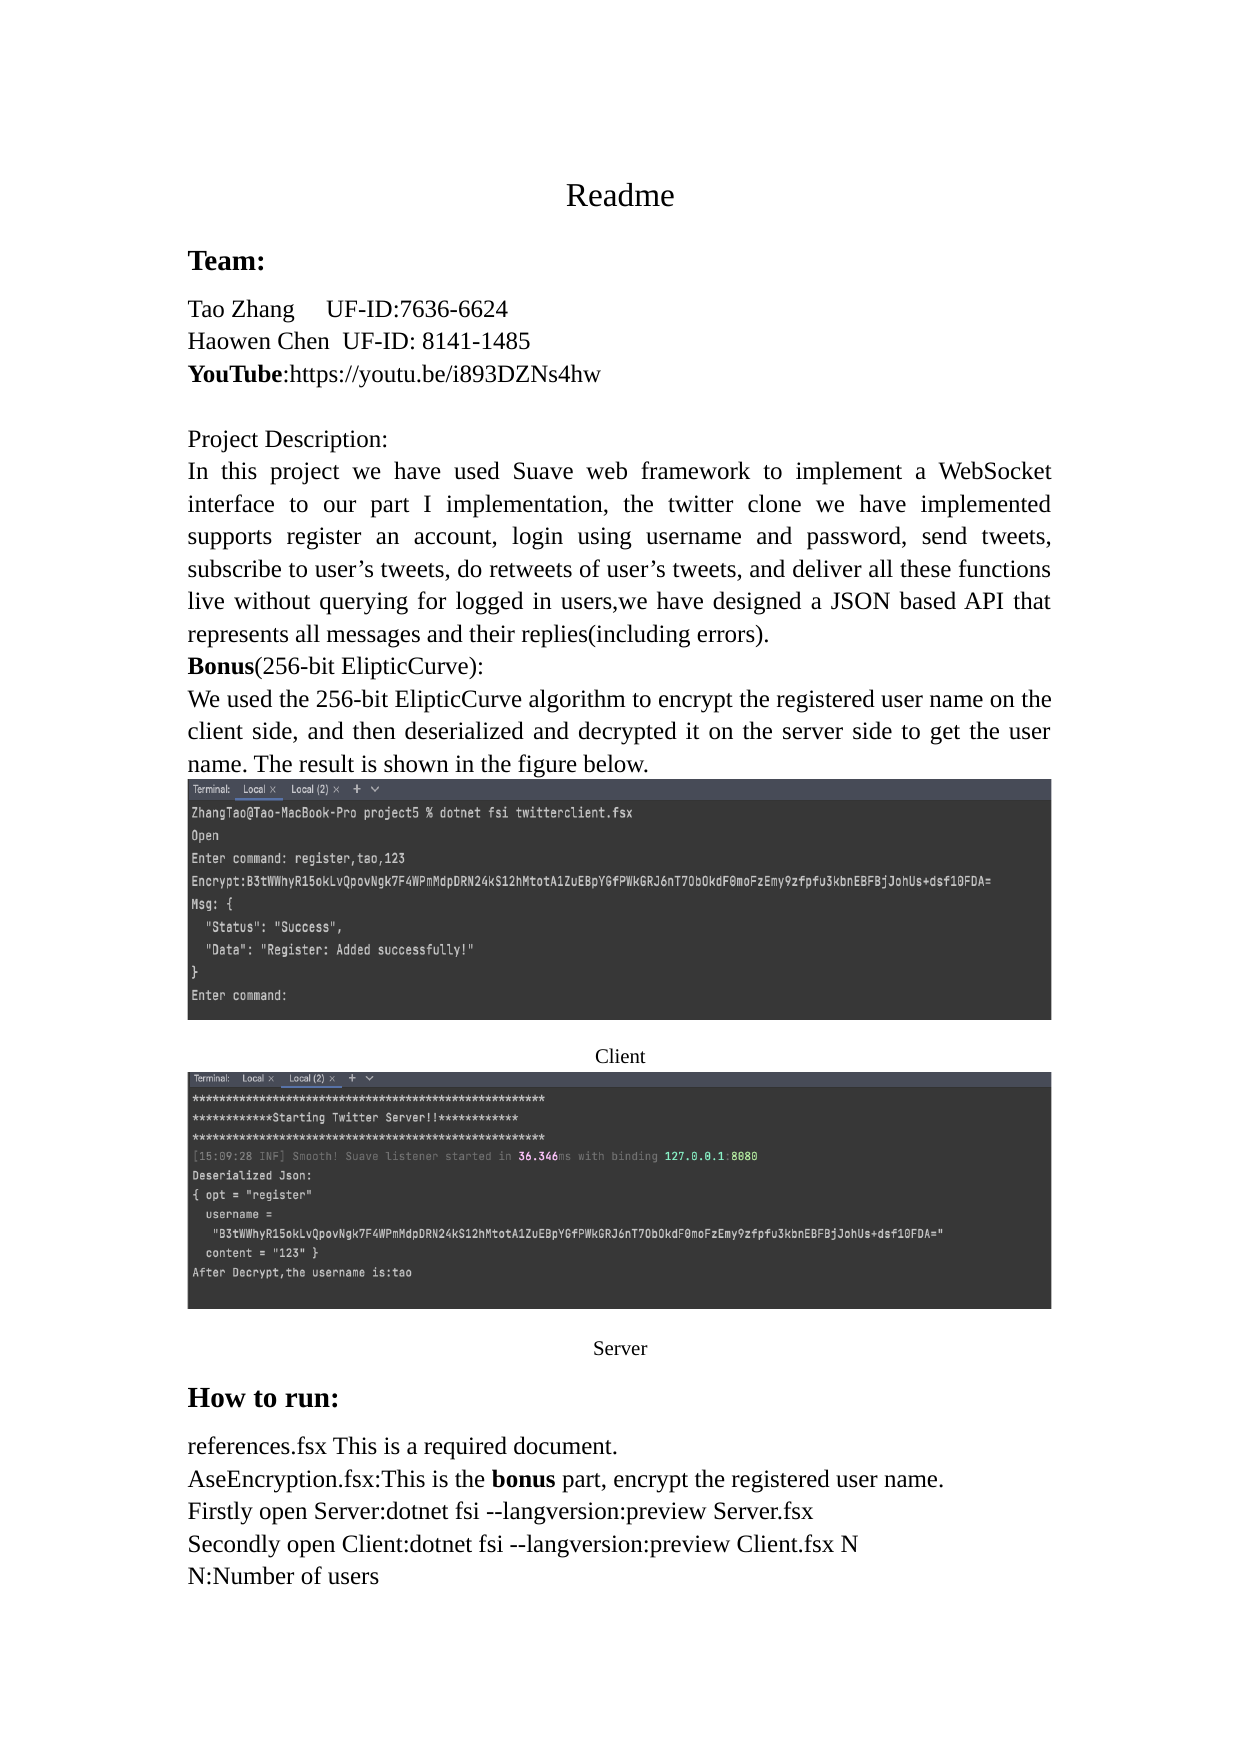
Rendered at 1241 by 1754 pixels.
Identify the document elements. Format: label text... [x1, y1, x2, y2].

text Secondly open Client:dotnet fsi --langversion:preview Client.fsx N [187, 1527, 1053, 1559]
text Bonus(256-bit ElipticCurve): [187, 649, 1053, 682]
text Readme [187, 162, 1053, 227]
text Client [187, 1039, 1053, 1072]
text Haowen Chen UF-ID: 8141-1485 [187, 324, 1053, 357]
text AseEncryption.fsx:This is the bonus part, encrypt the registered user name. [187, 1462, 1053, 1494]
text Team: [187, 227, 1053, 292]
text Firstly open Server:dotnet fsi --langversion:preview Server.fsx [187, 1494, 1053, 1527]
text We used the 256-bit ElipticCurve algorithm to encrypt the registered user name on the client side, and then deserialized and decrypted it on the server side to get the user name. The result is shown in the figure below. [187, 682, 1053, 779]
picture [187, 779, 1052, 1020]
text Tao Zhang UF-ID:7636-6624 [187, 292, 1053, 324]
text N:Number of users [187, 1559, 1053, 1592]
picture [187, 1072, 1052, 1309]
text YouTube:https://youtu.be/i893DZNs4hw [187, 357, 1053, 389]
text Server [187, 1332, 1053, 1364]
text In this project we have used Suave web framework to implement a WebSocket interface to our part I implementation, the twitter clone we have implemented supports register an account, login using username and password, send tweets, subscribe to user’s tweets, do retweets of user’s tweets, and deliver all these functions live without querying for logged in users,we have designed a JSON based API that represents all messages and their replies(including errors). [187, 454, 1053, 649]
text How to run: [187, 1364, 1053, 1429]
text Project Description: [187, 422, 1053, 454]
text references.fsx This is a required document. [187, 1429, 1053, 1462]
